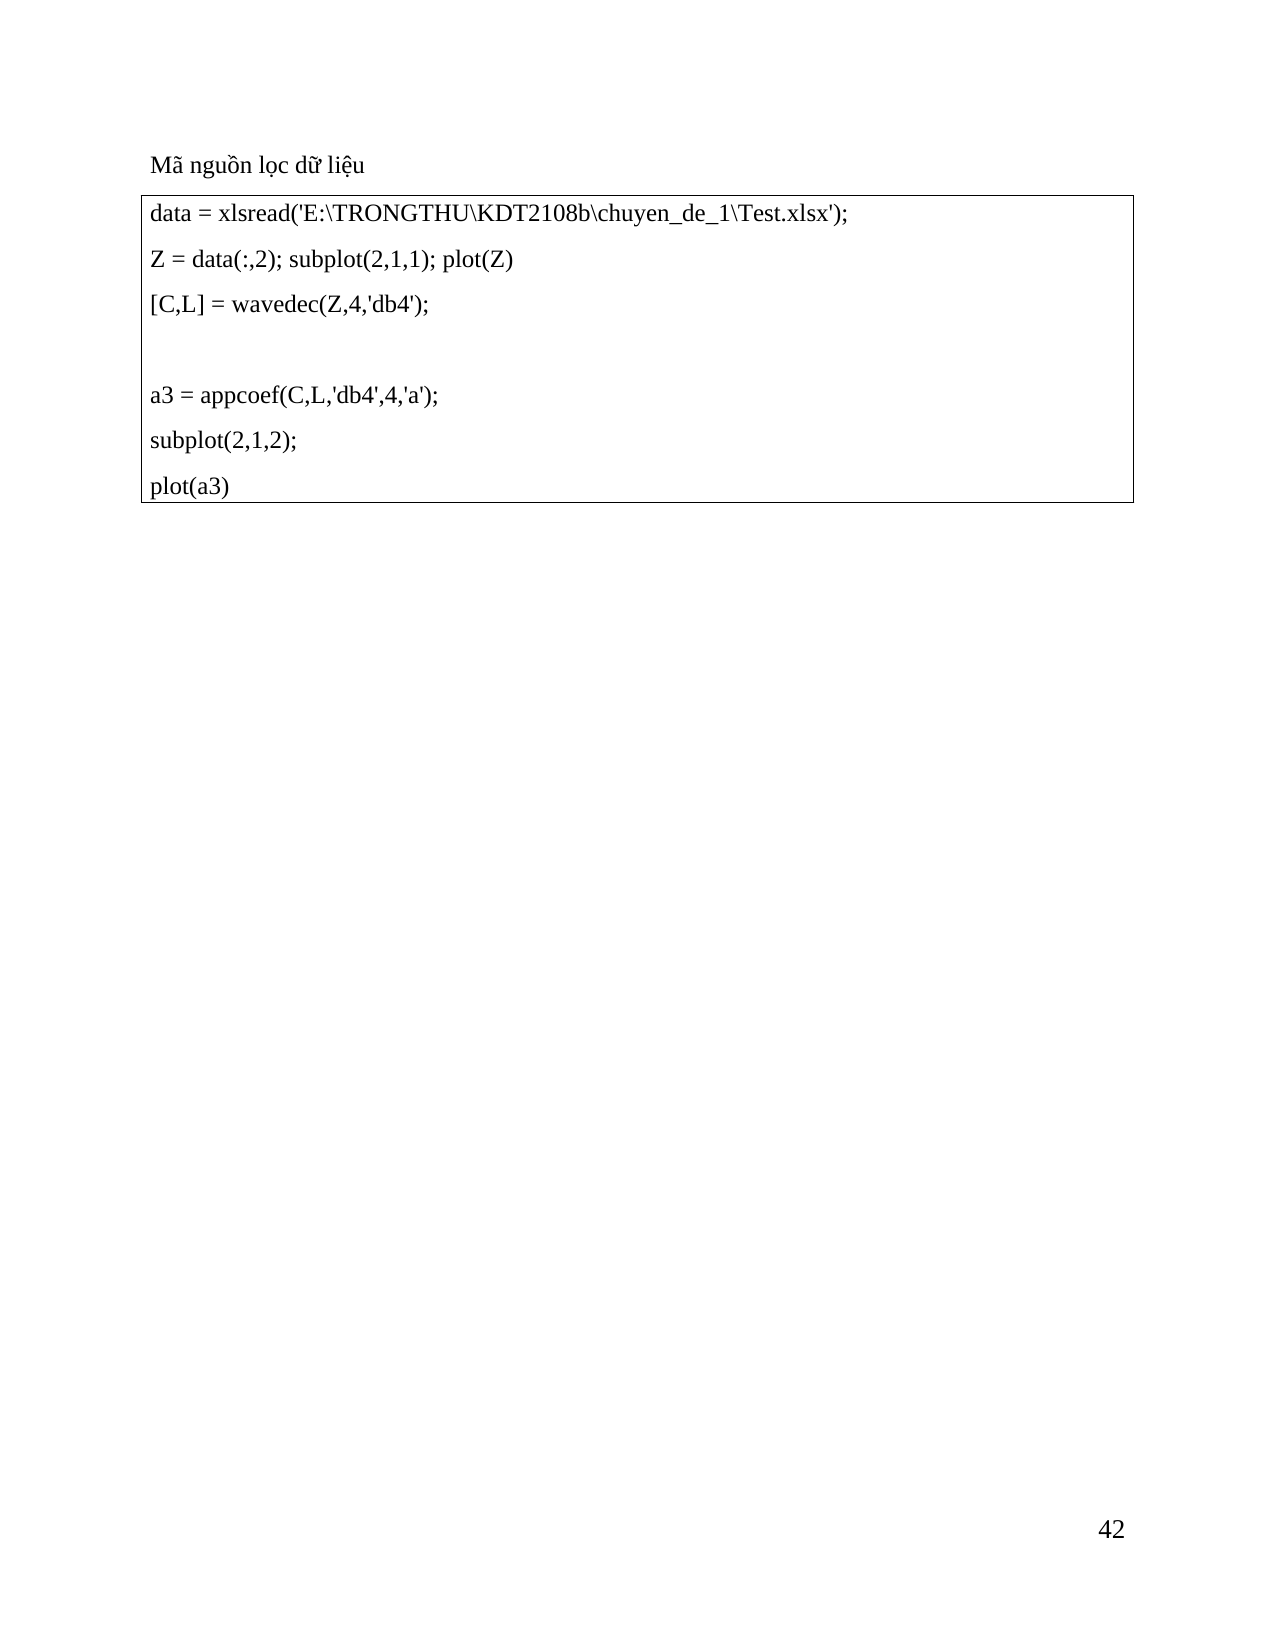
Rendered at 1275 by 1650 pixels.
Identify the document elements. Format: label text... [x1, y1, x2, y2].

text Mã nguồn lọc dữ liệu [150, 150, 1125, 179]
text [C,L] = wavedec(Z,4,'db4'); [142, 286, 1133, 318]
text Z = data(:,2); subplot(2,1,1); plot(Z) [142, 241, 1133, 273]
text subplot(2,1,2); [142, 422, 1133, 454]
text data = xlsread('E:\TRONGTHU\KDT2108b\chuyen_de_1\Test.xlsx'); [142, 196, 1133, 227]
text plot(a3) [142, 468, 1133, 502]
text a3 = appcoef(C,L,'db4',4,'a'); [142, 377, 1133, 409]
